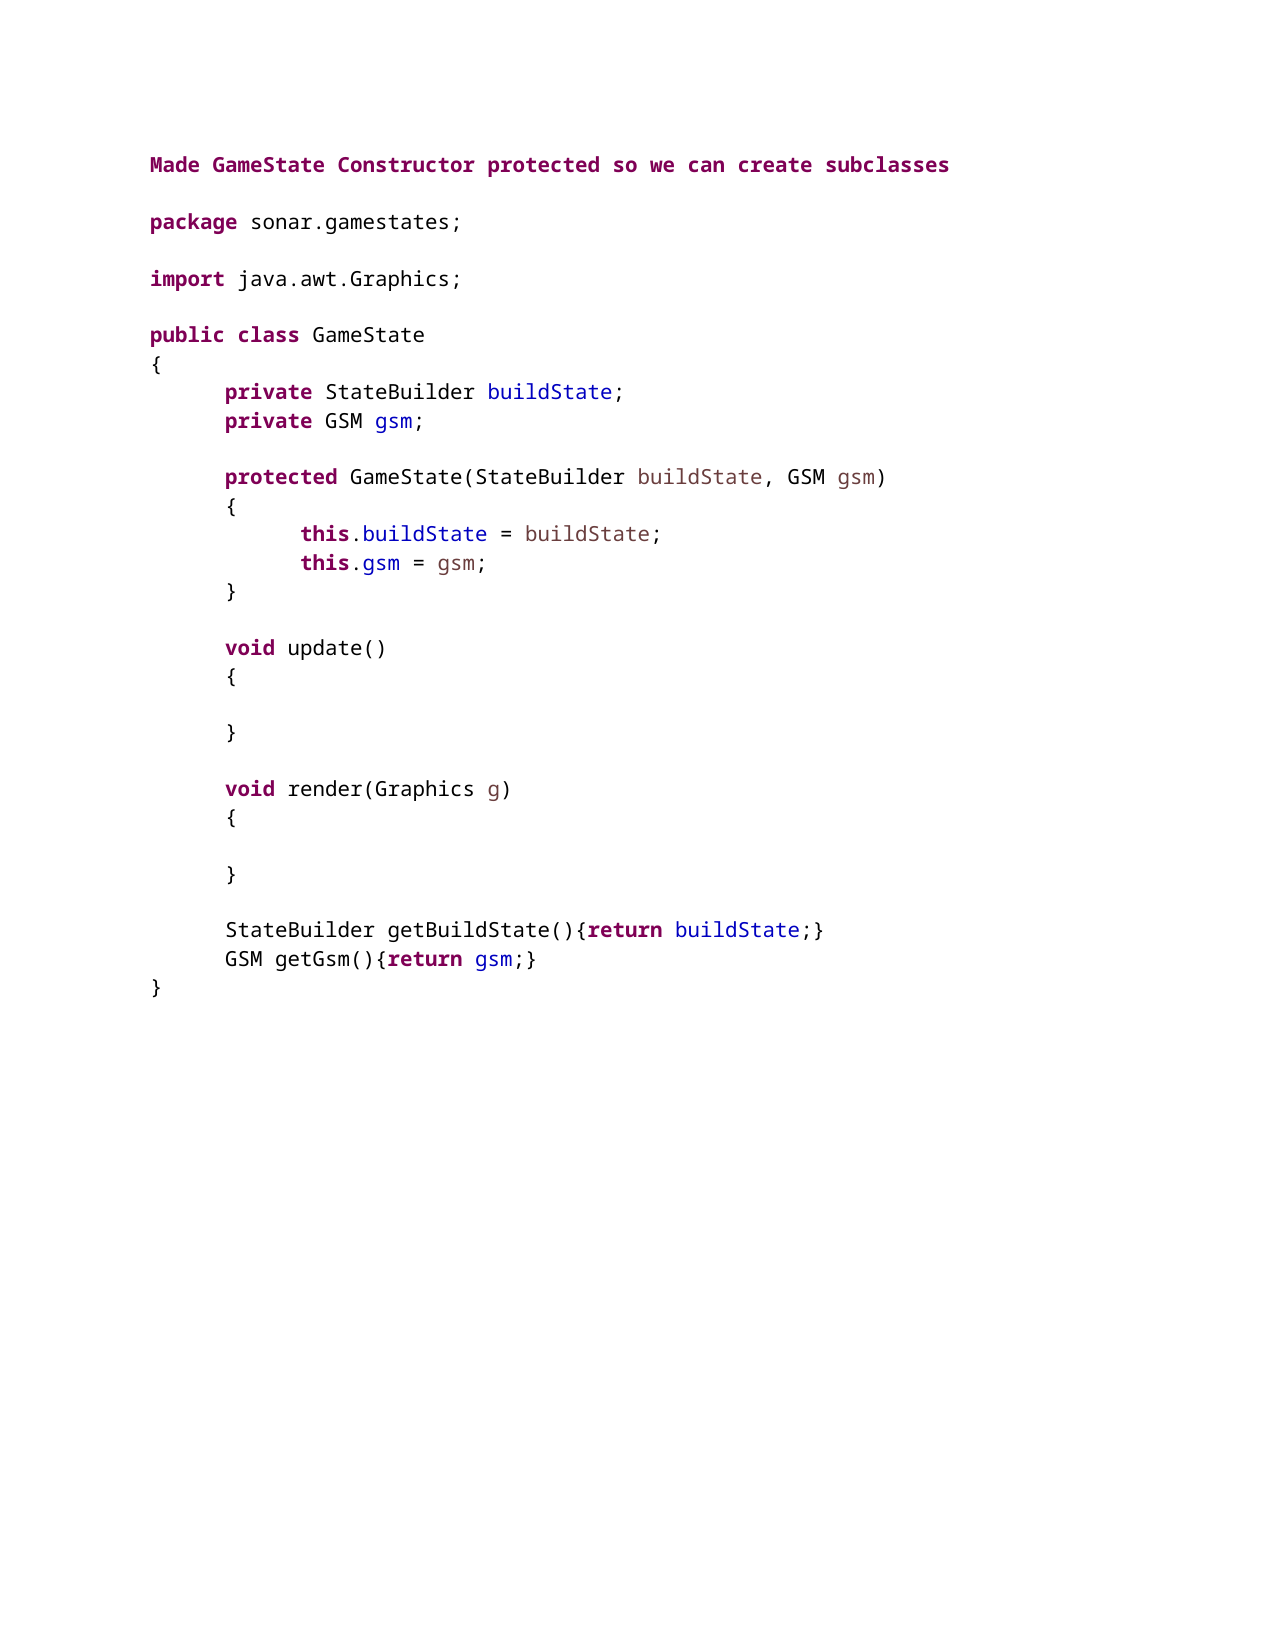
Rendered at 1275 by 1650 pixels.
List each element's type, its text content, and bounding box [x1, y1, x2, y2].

text void update() [150, 633, 1125, 661]
text { [150, 491, 1125, 519]
text } [150, 576, 1125, 604]
text Made GameState Constructor protected so we can create subclasses [150, 150, 1125, 178]
text StateBuilder getBuildState(){return buildState;} [150, 915, 1125, 944]
text { [150, 802, 1125, 831]
text import java.awt.Graphics; [150, 264, 1125, 292]
text } [150, 859, 1125, 887]
text private GSM gsm; [150, 406, 1125, 434]
text package sonar.gamestates; [150, 207, 1125, 235]
text { [150, 349, 1125, 377]
text void render(Graphics g) [150, 774, 1125, 802]
text { [150, 661, 1125, 689]
text protected GameState(StateBuilder buildState, GSM gsm) [150, 462, 1125, 491]
text public class GameState [150, 321, 1125, 349]
text private StateBuilder buildState; [150, 377, 1125, 406]
text this.buildState = buildState; [150, 519, 1125, 548]
text this.gsm = gsm; [150, 548, 1125, 576]
text } [150, 717, 1125, 746]
text } [150, 972, 1125, 1001]
text GSM getGsm(){return gsm;} [150, 944, 1125, 972]
